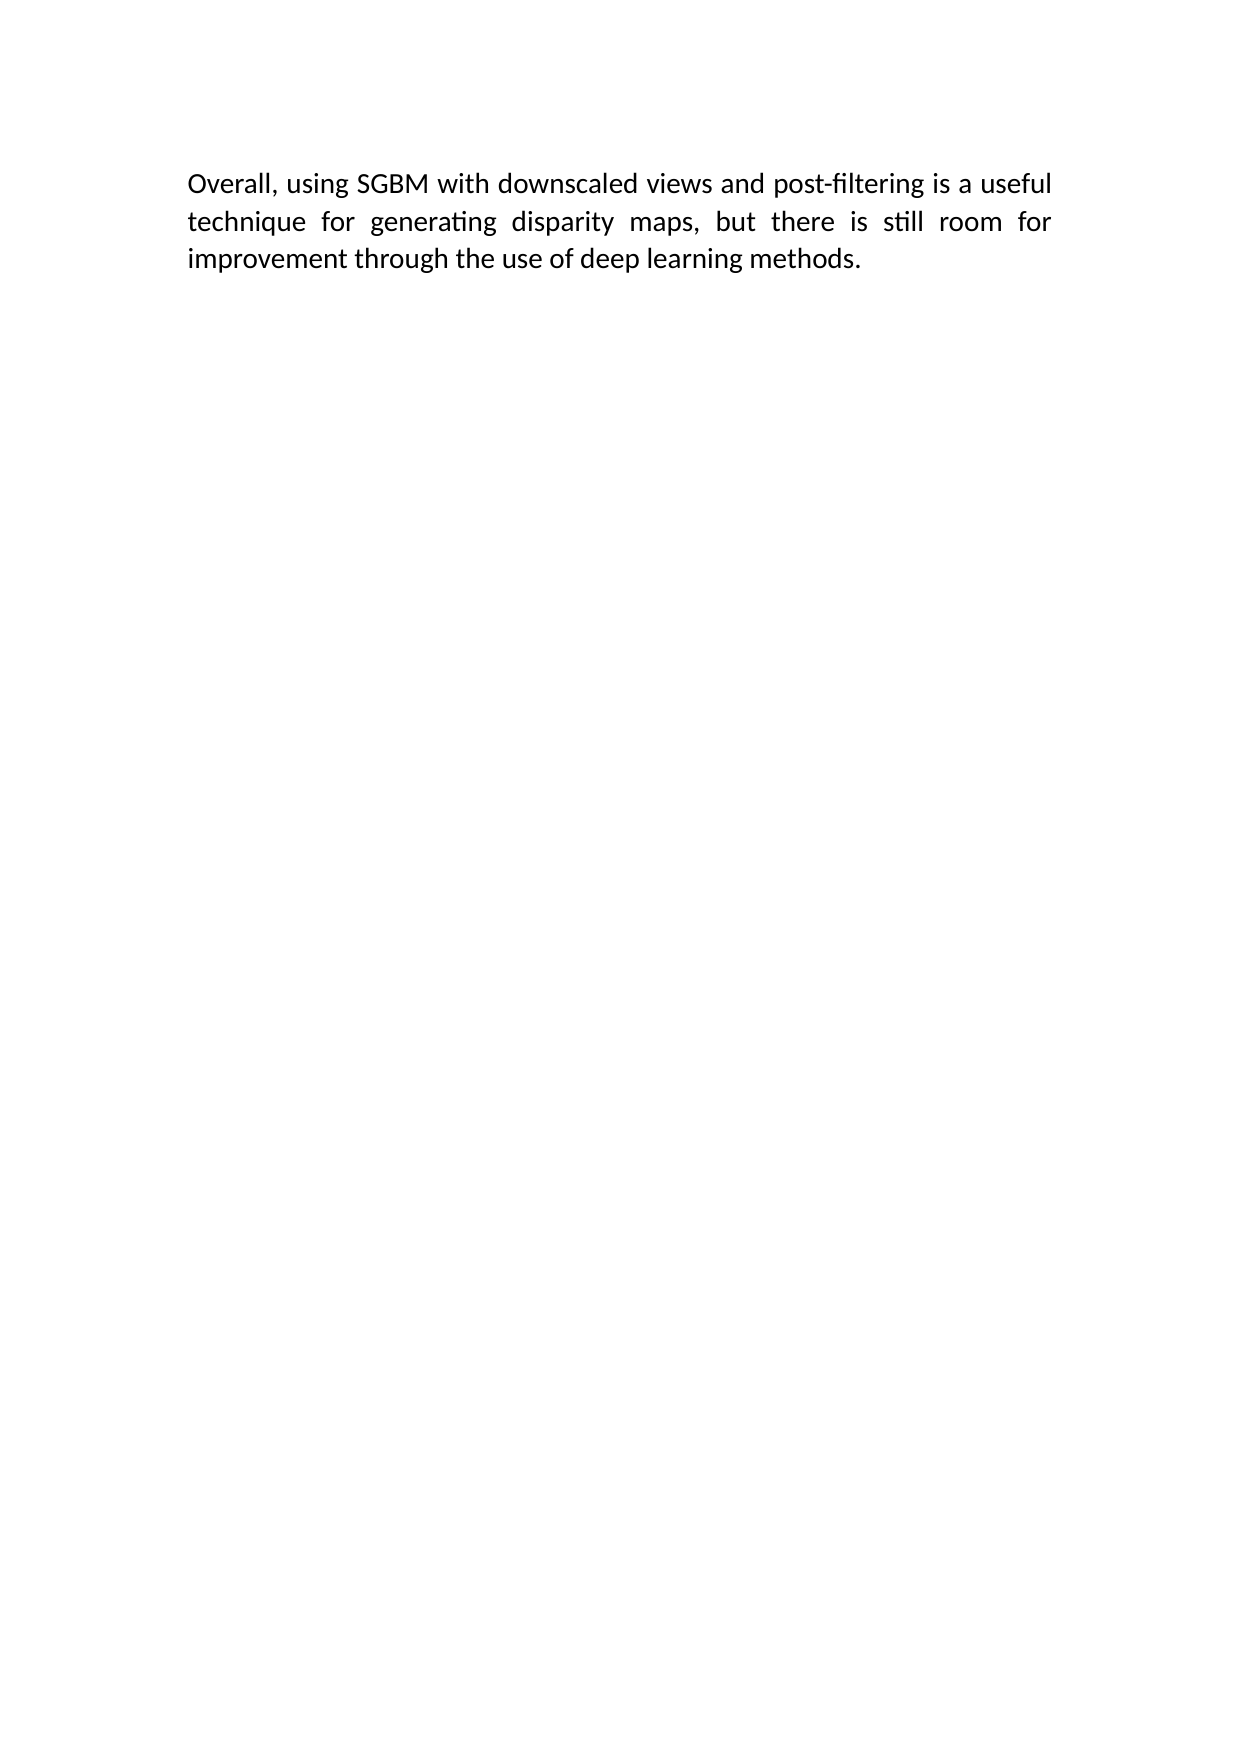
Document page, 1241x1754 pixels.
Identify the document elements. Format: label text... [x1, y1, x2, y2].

text Overall, using SGBM with downscaled views and post-filtering is a useful technique for generating disparity maps, but there is still room for improvement through the use of deep learning methods. [187, 164, 1053, 277]
